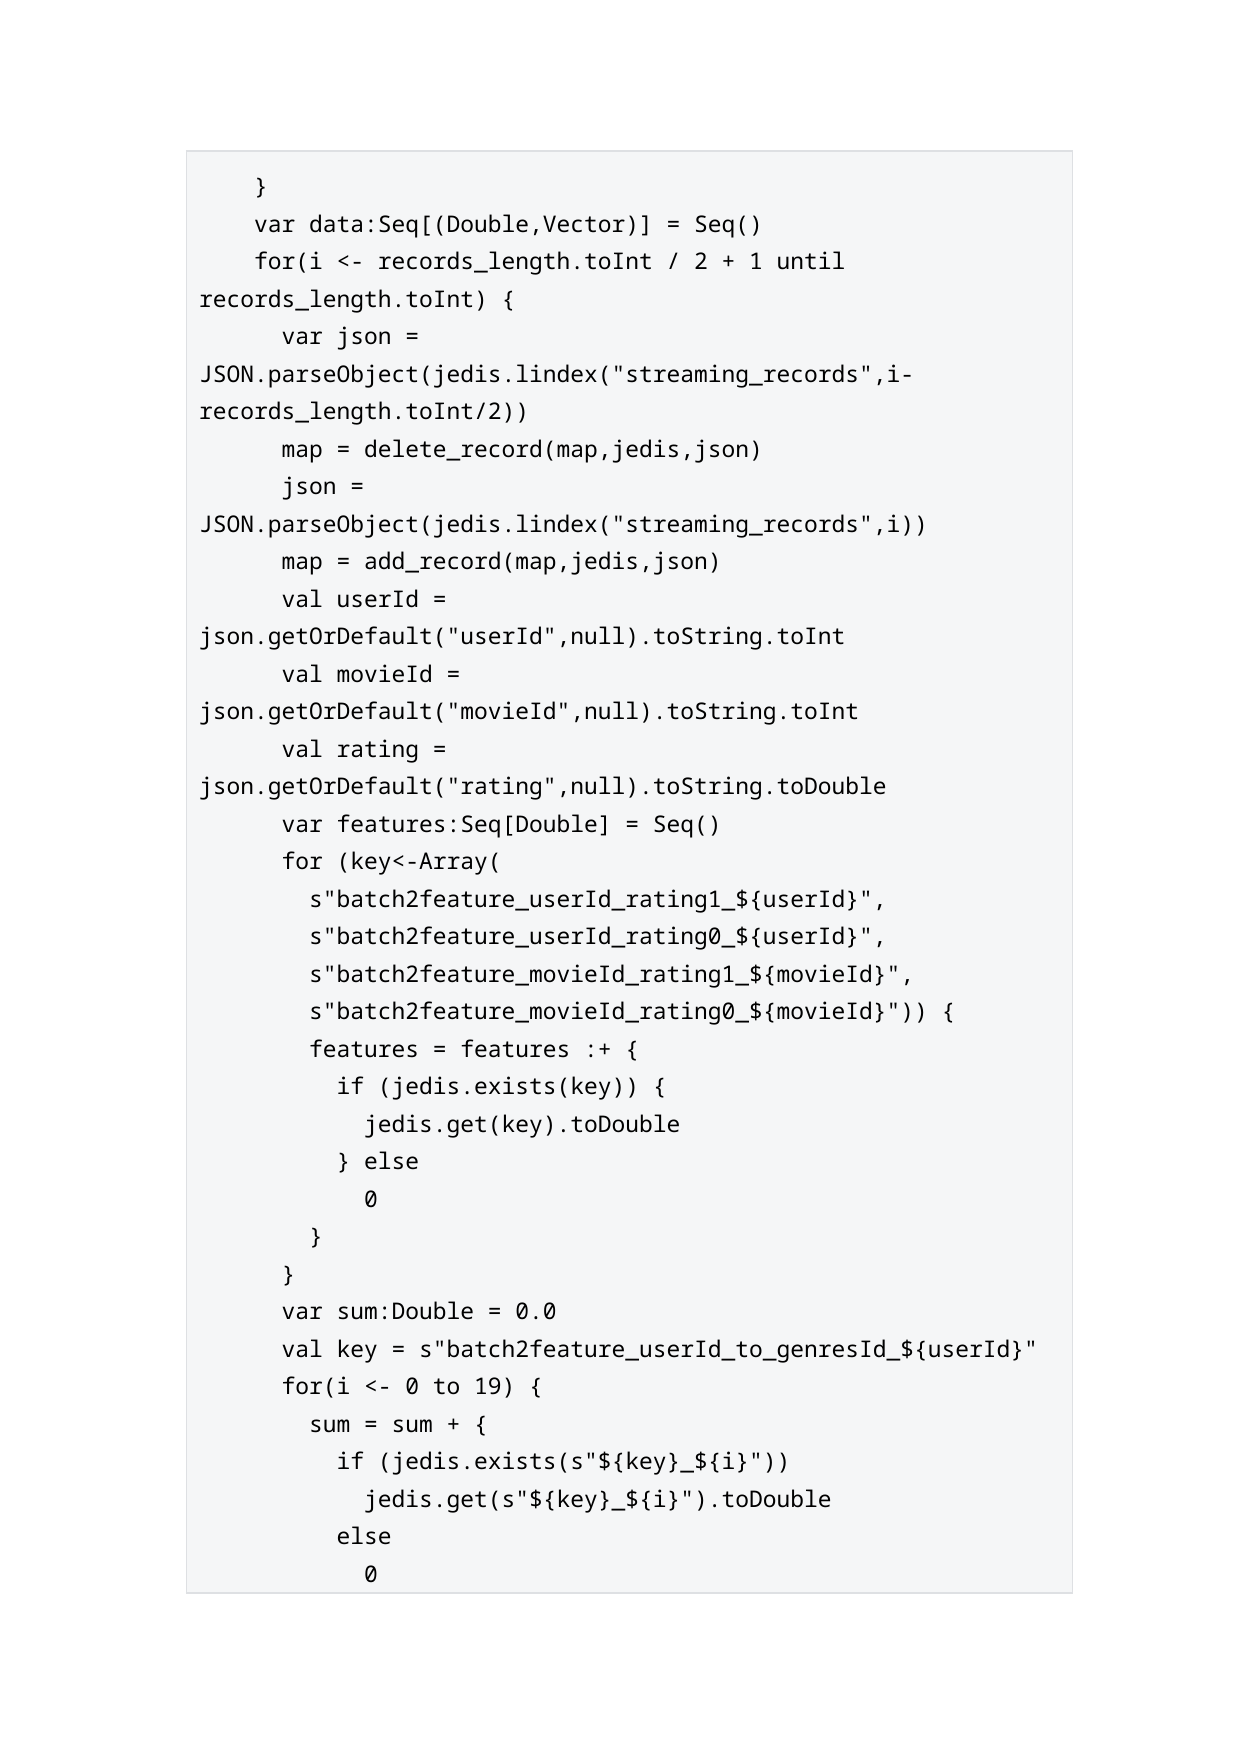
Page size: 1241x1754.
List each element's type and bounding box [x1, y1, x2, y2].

table_header [187, 152, 1072, 1592]
